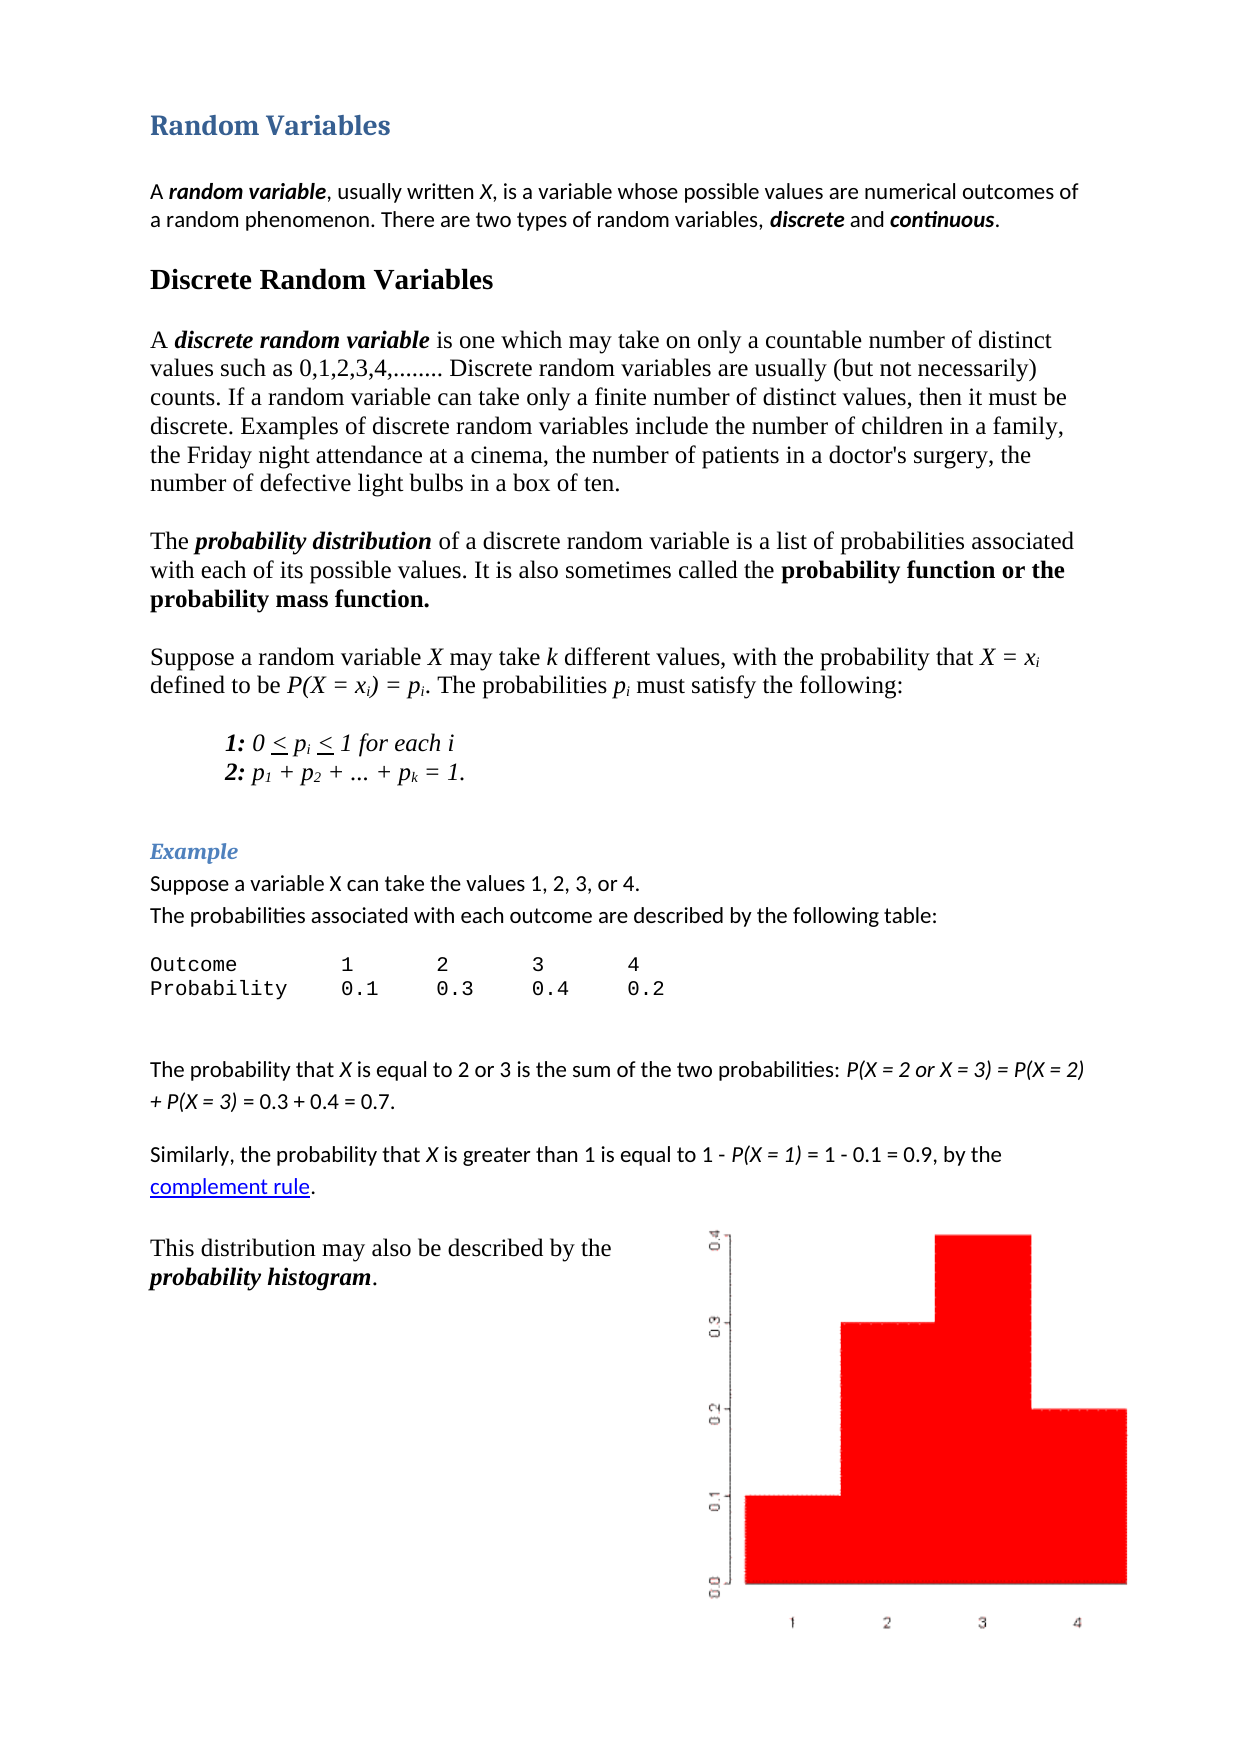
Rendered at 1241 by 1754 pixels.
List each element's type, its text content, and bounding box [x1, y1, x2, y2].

text Suppose a variable X can take the values 1, 2, 3, or 4. The probabilities associated with each outcome are described by the following table: [150, 869, 1090, 929]
subtitle Example [150, 839, 1090, 865]
text Suppose a random variable X may take k different values, with the probability that X = xi defined to be P(X = xi) = pi. The probabilities pi must satisfy the following: [150, 642, 1090, 699]
text 2: p1 + p2 + ... + pk = 1. [225, 757, 1090, 786]
text This distribution may also be described by the probability histogram. [150, 1233, 692, 1291]
text 1: 0 < pi < 1 for each i [225, 728, 1090, 757]
text Outcome 1 2 3 4 [150, 954, 1090, 978]
subtitle Random Variables [150, 109, 1090, 143]
text The probability distribution of a discrete random variable is a list of probabilities associated with each of its possible values. It is also sometimes called the probability function or the probability mass function. [150, 526, 1090, 613]
text Similarly, the probability that X is greater than 1 is equal to 1 - P(X = 1) = 1 - 0.1 = 0.9, by the complement rule. [150, 1140, 1090, 1200]
text Probability 0.1 0.3 0.4 0.2 [150, 978, 1090, 1002]
text Discrete Random Variables [150, 262, 1090, 296]
text A random variable, usually written X, is a variable whose possible values are numerical outcomes of a random phenomenon. There are two types of random variables, discrete and continuous. [150, 177, 1090, 233]
picture [692, 1192, 1162, 1662]
text A discrete random variable is one which may take on only a countable number of distinct values such as 0,1,2,3,4,........ Discrete random variables are usually (but not necessarily) counts. If a random variable can take only a finite number of distinct values, then it must be discrete. Examples of discrete random variables include the number of children in a family, the Friday night attendance at a cinema, the number of patients in a doctor's surgery, the number of defective light bulbs in a box of ten. [150, 325, 1090, 497]
text The probability that X is equal to 2 or 3 is the sum of the two probabilities: P(X = 2 or X = 3) = P(X = 2) + P(X = 3) = 0.3 + 0.4 = 0.7. [150, 1055, 1090, 1115]
